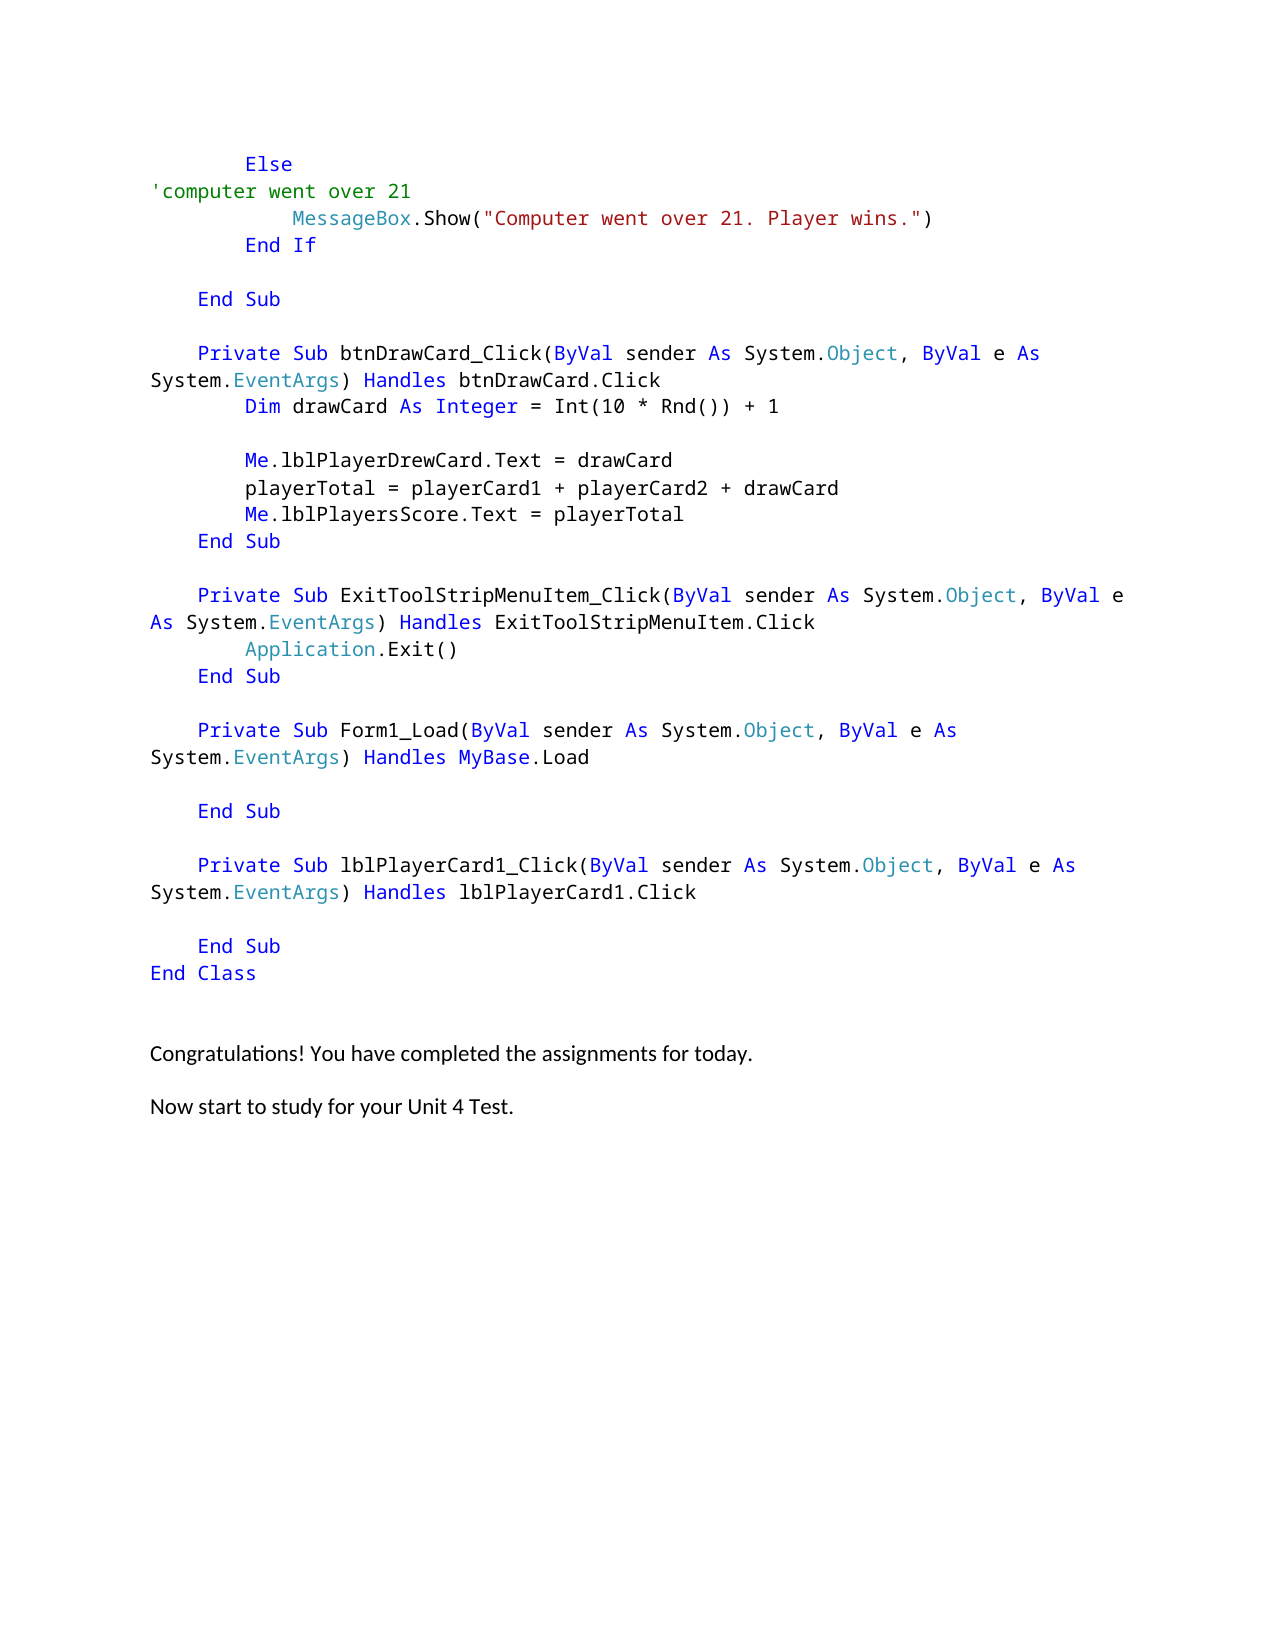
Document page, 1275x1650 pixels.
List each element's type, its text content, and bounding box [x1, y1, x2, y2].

text Private Sub ExitToolStripMenuItem_Click(ByVal sender As System.Object, ByVal e As System.EventArgs) Handles ExitToolStripMenuItem.Click [150, 582, 1125, 636]
text Me.lblPlayerDrewCard.Text = drawCard [150, 447, 1125, 474]
text Private Sub lblPlayerCard1_Click(ByVal sender As System.Object, ByVal e As System.EventArgs) Handles lblPlayerCard1.Click [150, 851, 1125, 905]
text Application.Exit() [150, 636, 1125, 663]
text playerTotal = playerCard1 + playerCard2 + drawCard [150, 474, 1125, 501]
text Private Sub btnDrawCard_Click(ByVal sender As System.Object, ByVal e As System.EventArgs) Handles btnDrawCard.Click [150, 339, 1125, 393]
text End Sub [150, 663, 1125, 689]
text Congratulations! You have completed the assignments for today. [150, 1039, 1125, 1067]
text Private Sub Form1_Load(ByVal sender As System.Object, ByVal e As System.EventArgs) Handles MyBase.Load [150, 717, 1125, 771]
text Now start to study for your Unit 4 Test. [150, 1092, 1125, 1120]
text End Sub [150, 285, 1125, 312]
text End Sub [150, 528, 1125, 555]
text End If [150, 231, 1125, 258]
text MessageBox.Show("Computer went over 21. Player wins.") [150, 204, 1125, 231]
text Me.lblPlayersScore.Text = playerTotal [150, 501, 1125, 528]
text End Sub [150, 797, 1125, 824]
text Else 'computer went over 21 [150, 150, 1125, 204]
text End Sub [150, 932, 1125, 959]
text End Class [150, 959, 1125, 986]
text Dim drawCard As Integer = Int(10 * Rnd()) + 1 [150, 393, 1125, 420]
